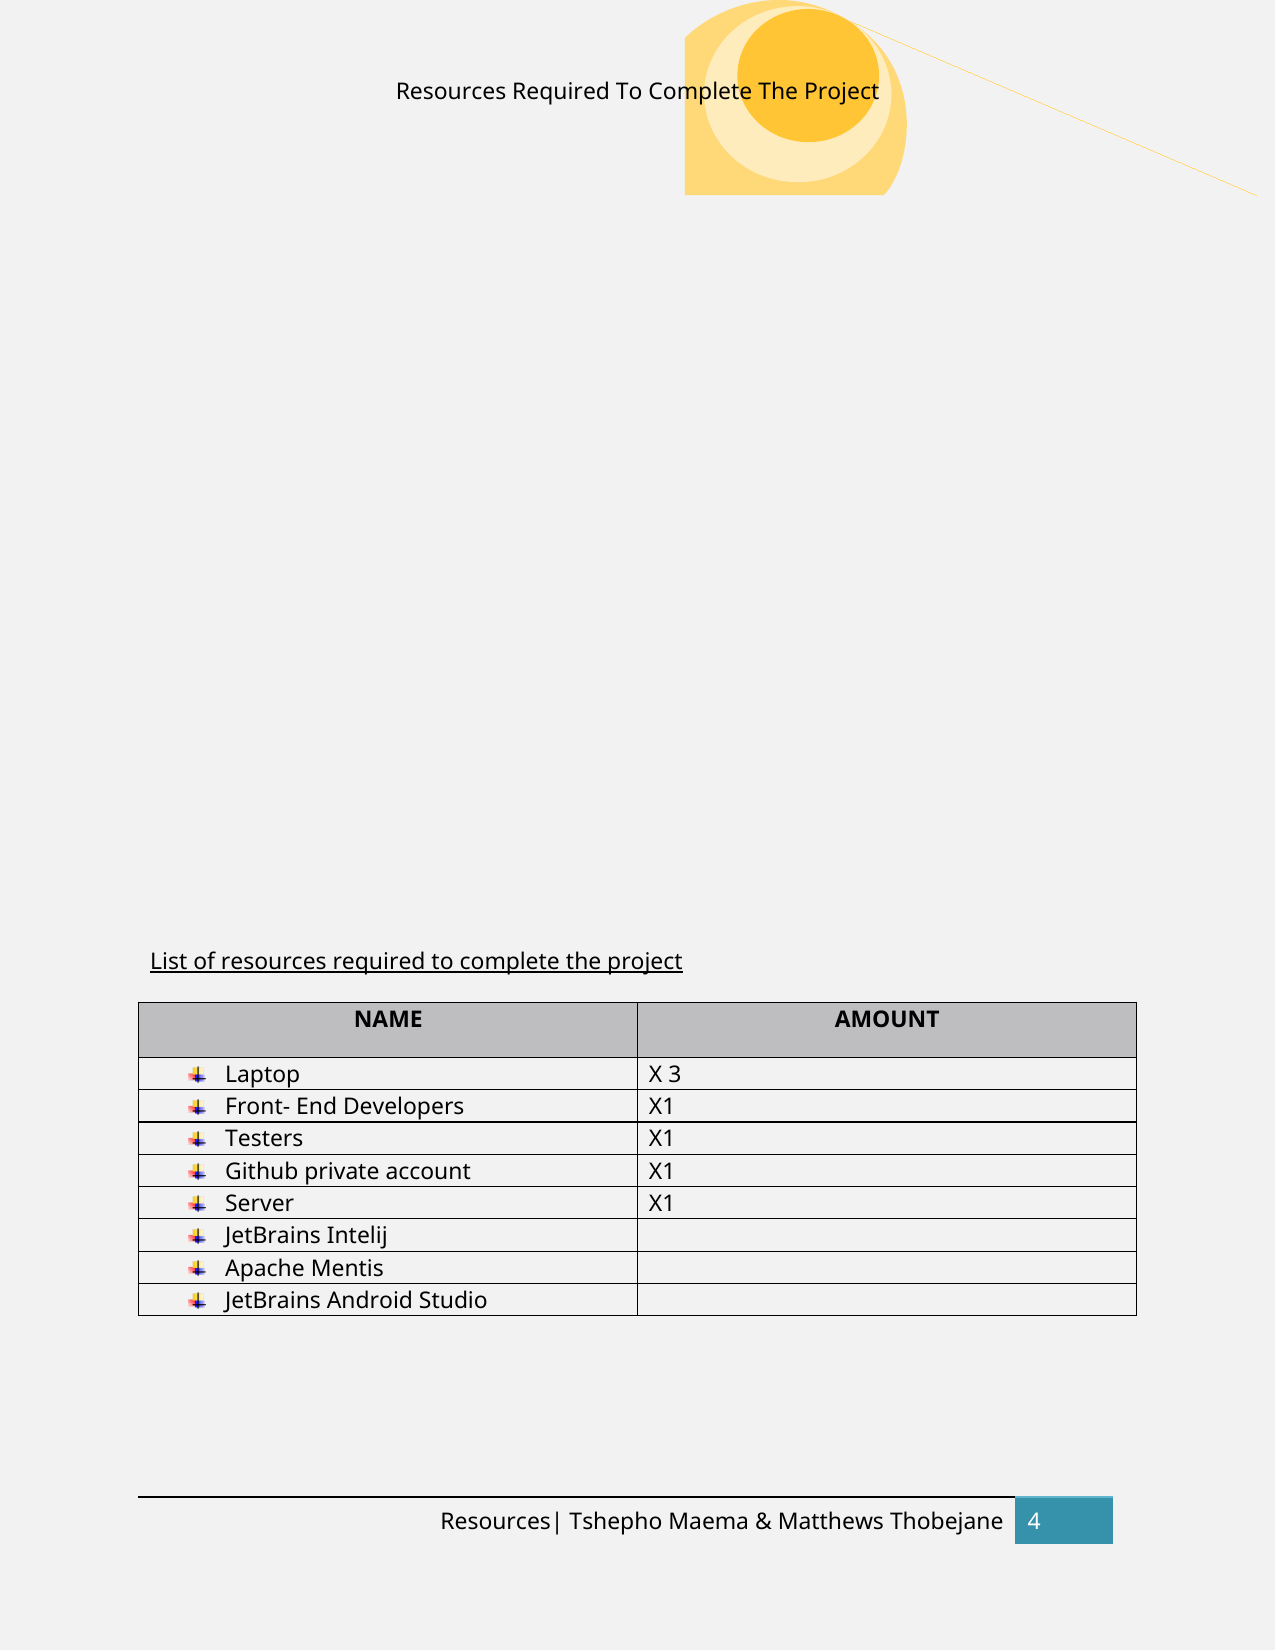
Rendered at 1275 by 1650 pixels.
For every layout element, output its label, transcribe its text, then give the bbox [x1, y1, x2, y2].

table_cell Apache Mentis [139, 1252, 637, 1283]
table_cell X1 [638, 1155, 1136, 1186]
table_cell X1 [638, 1123, 1136, 1154]
text List of resources required to complete the project [150, 945, 1125, 976]
picture [188, 1130, 206, 1147]
picture [188, 1227, 206, 1244]
table_cell JetBrains Android Studio [139, 1284, 637, 1315]
picture [188, 1065, 206, 1083]
table_cell [638, 1284, 1136, 1315]
table_cell [638, 1252, 1136, 1283]
picture [188, 1194, 206, 1212]
table_cell Front- End Developers [139, 1090, 637, 1121]
table_cell Laptop [139, 1058, 637, 1089]
table_cell [638, 1219, 1136, 1251]
picture [188, 1259, 206, 1276]
picture [188, 1098, 206, 1115]
table_cell Server [139, 1187, 637, 1218]
table_header AMOUNT [638, 1003, 1136, 1057]
table_cell Github private account [139, 1155, 637, 1186]
table_cell Testers [139, 1123, 637, 1154]
table_cell X1 [638, 1187, 1136, 1218]
table_cell X1 [638, 1090, 1136, 1121]
table_header NAME [139, 1003, 637, 1057]
picture [188, 1291, 206, 1309]
table_cell JetBrains Intelij [139, 1219, 637, 1251]
picture [188, 1162, 206, 1180]
table_cell X 3 [638, 1058, 1136, 1089]
